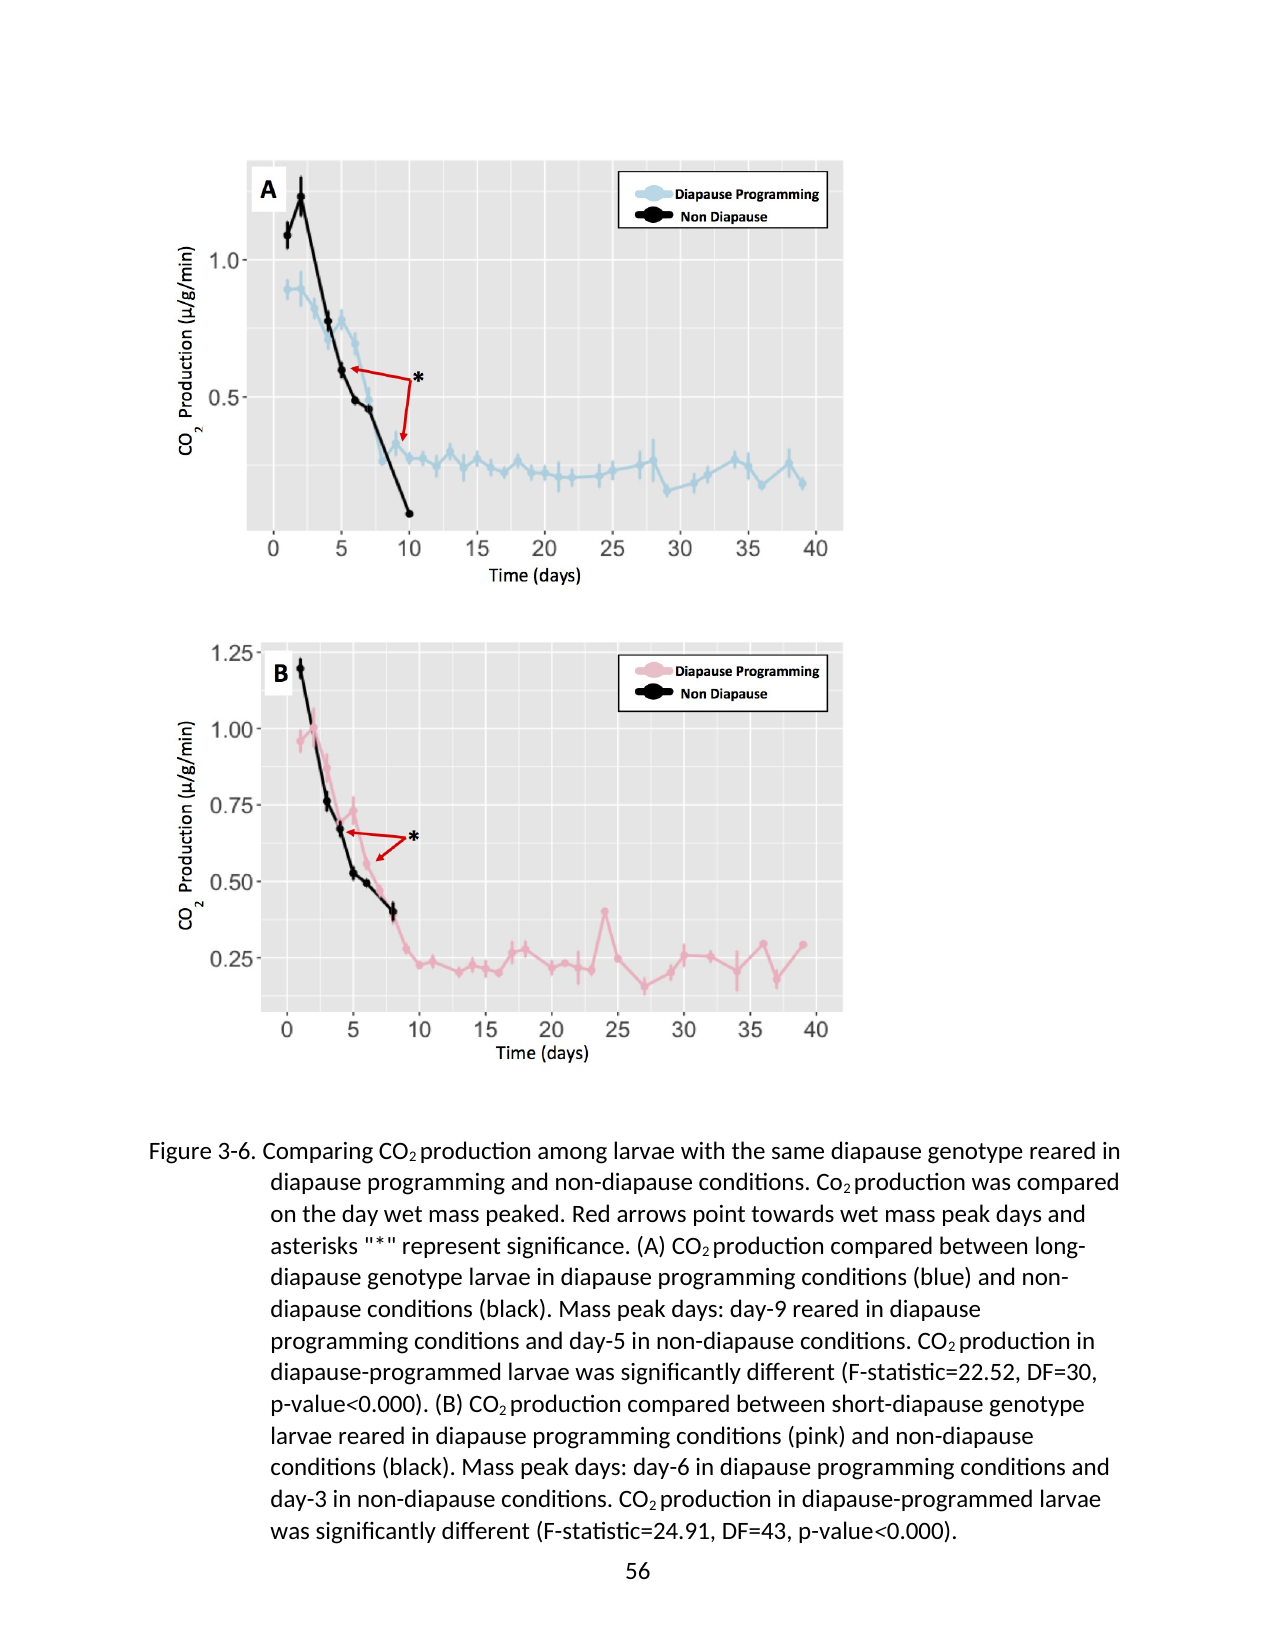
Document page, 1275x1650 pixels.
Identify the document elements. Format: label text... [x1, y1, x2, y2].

text Figure 3-6. Comparing CO2 production among larvae with the same diapause genotype reared in diapause programming and non-diapause conditions. Co2 production was compared on the day wet mass peaked. Red arrows point towards wet mass peak days and asterisks "*" represent significance. (A) CO2 production compared between long-diapause genotype larvae in diapause programming conditions (blue) and non-diapause conditions (black). Mass peak days: day-9 reared in diapause programming conditions and day-5 in non-diapause conditions. CO2 production in diapause-programmed larvae was significantly different (F-statistic=22.52, DF=30, p-value<0.000). (B) CO2 production compared between short-diapause genotype larvae reared in diapause programming conditions (pink) and non-diapause conditions (black). Mass peak days: day-6 in diapause programming conditions and day-3 in non-diapause conditions. CO2 production in diapause-programmed larvae was significantly different (F-statistic=24.91, DF=43, p-value<0.000). [148, 1135, 1124, 1545]
picture [150, 124, 911, 1109]
